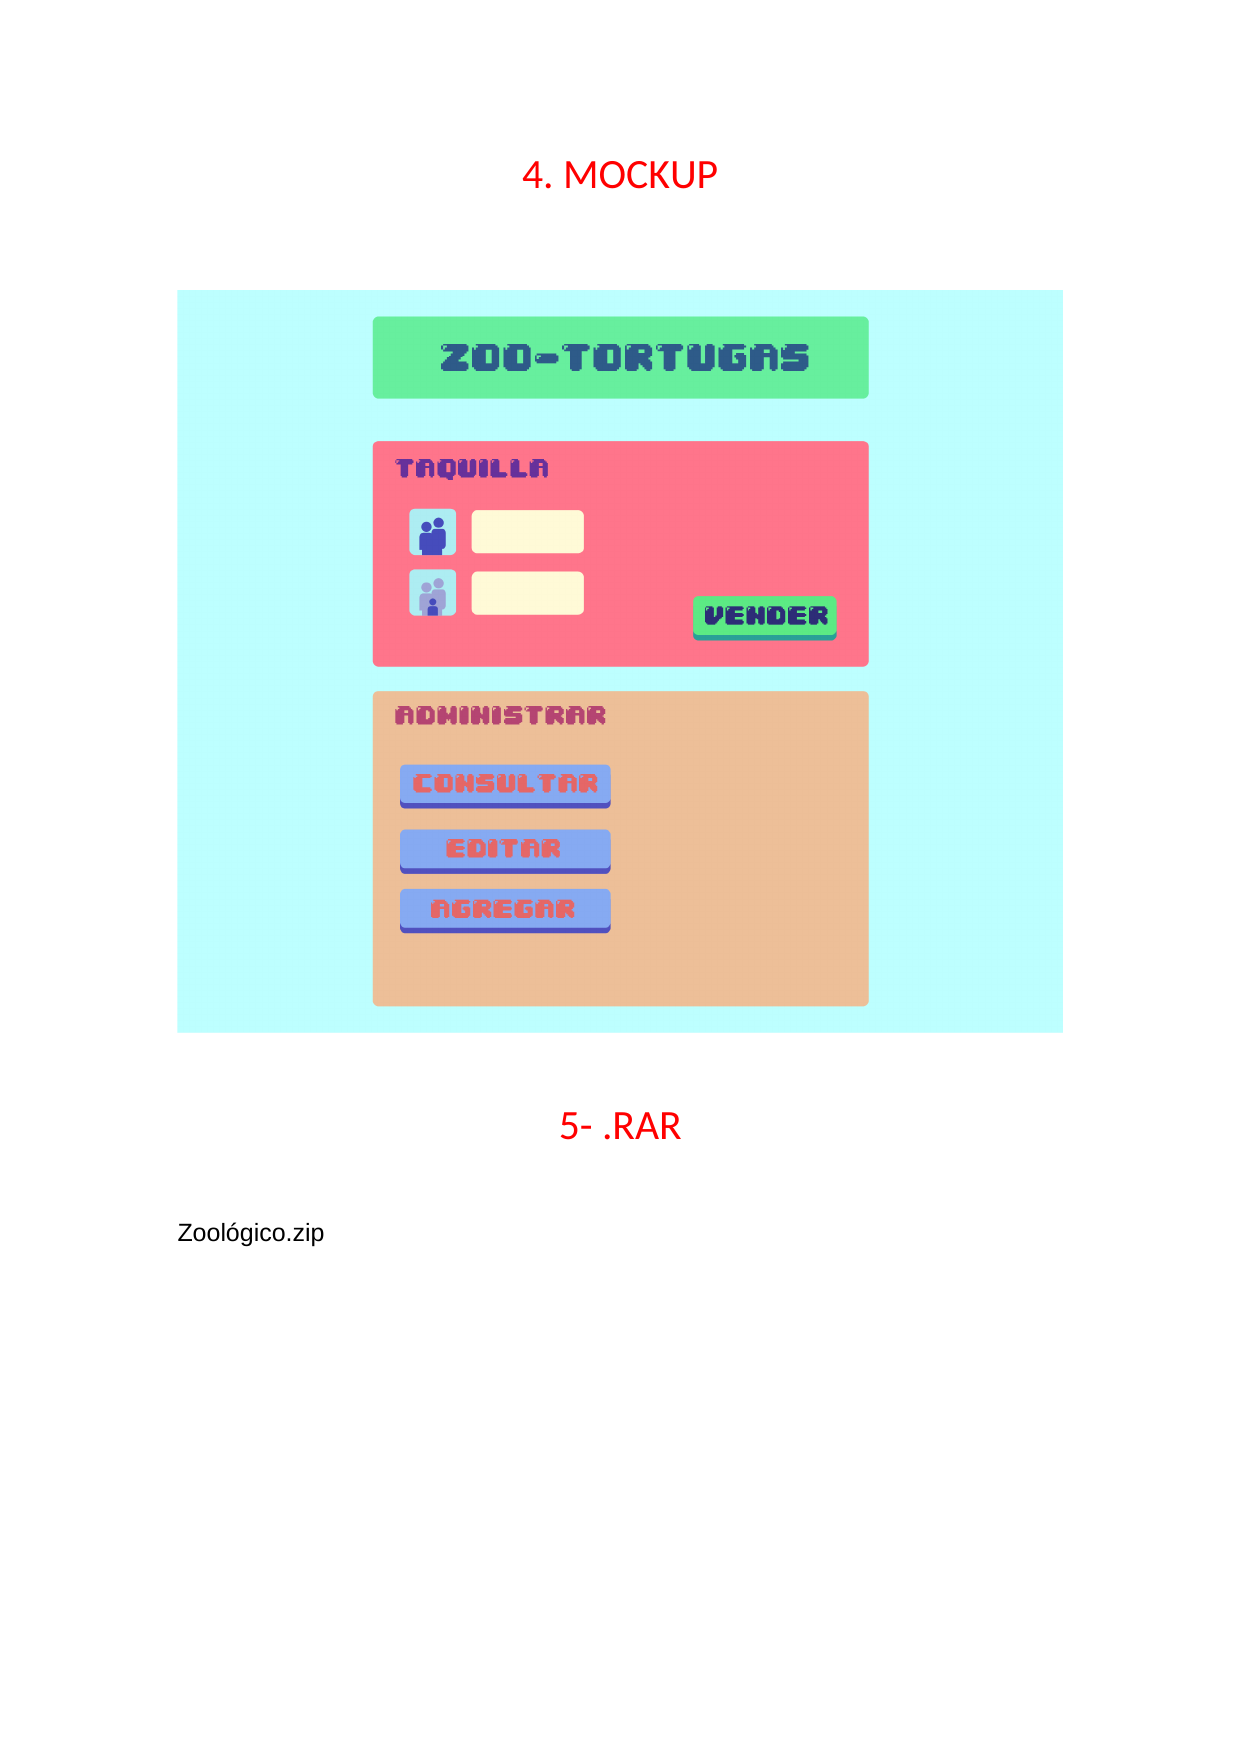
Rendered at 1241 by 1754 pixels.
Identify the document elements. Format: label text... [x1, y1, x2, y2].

text Zoológico.zip [177, 1218, 1063, 1247]
text 4. MOCKUP [177, 148, 1063, 198]
picture [177, 290, 1063, 1033]
text 5- .RAR [177, 1099, 1063, 1150]
